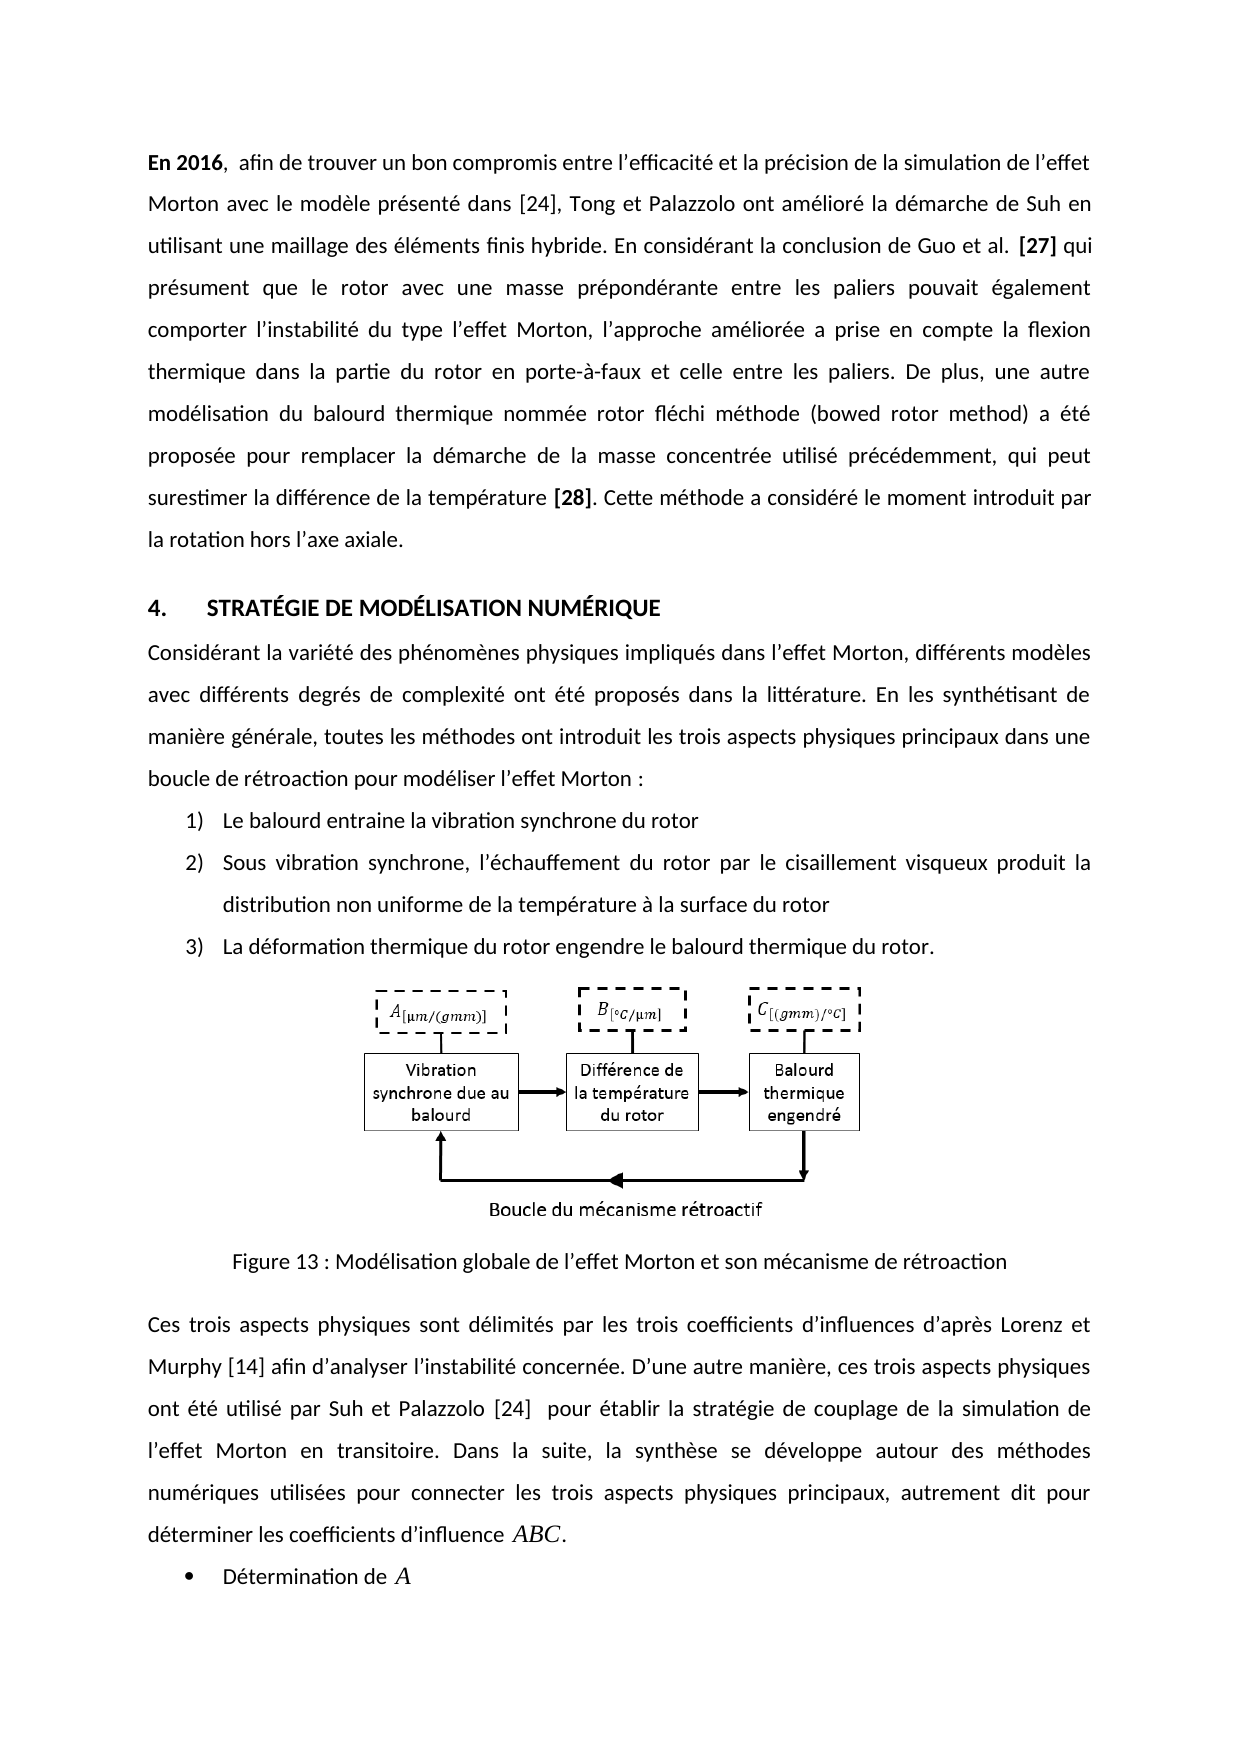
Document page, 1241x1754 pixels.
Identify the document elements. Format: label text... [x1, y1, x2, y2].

text Figure 13 : Modélisation globale de l’effet Morton et son mécanisme de rétroaction [148, 1247, 1093, 1276]
text En 2016, afin de trouver un bon compromis entre l’efficacité et la précision de la simulation de l’effet Morton avec le modèle présenté dans [24], Tong et Palazzolo ont amélioré la démarche de Suh en utilisant une maillage des éléments finis hybride. En considérant la conclusion de Guo et al. [27] qui présument que le rotor avec une masse prépondérante entre les paliers pouvait également comporter l’instabilité du type l’effet Morton, l’approche améliorée a prise en compte la flexion thermique dans la partie du rotor en porte-à-faux et celle entre les paliers. De plus, une autre modélisation du balourd thermique nommée rotor fléchi méthode (bowed rotor method) a été proposée pour remplacer la démarche de la masse concentrée utilisé précédemment, qui peut surestimer la différence de la température [28]. Cette méthode a considéré le moment introduit par la rotation hors l’axe axiale. [148, 148, 1093, 553]
subtitle Stratégie de modélisation numérique [148, 592, 1093, 623]
text Ces trois aspects physiques sont délimités par les trois coefficients d’influences d’après Lorenz et Murphy [14] afin d’analyser l’instabilité concernée. D’une autre manière, ces trois aspects physiques ont été utilisé par Suh et Palazzolo [24] pour établir la stratégie de couplage de la simulation de l’effet Morton en transitoire. Dans la suite, la synthèse se développe autour des méthodes numériques utilisées pour connecter les trois aspects physiques principaux, autrement dit pour déterminer les coefficients d’influence . [148, 1310, 1093, 1548]
list Détermination de [185, 1562, 1093, 1590]
picture [340, 973, 900, 1234]
list Le balourd entraine la vibration synchrone du rotor [185, 806, 1093, 834]
text Considérant la variété des phénomènes physiques impliqués dans l’effet Morton, différents modèles avec différents degrés de complexité ont été proposés dans la littérature. En les synthétisant de manière générale, toutes les méthodes ont introduit les trois aspects physiques principaux dans une boucle de rétroaction pour modéliser l’effet Morton : [148, 638, 1093, 792]
list Sous vibration synchrone, l’échauffement du rotor par le cisaillement visqueux produit la distribution non uniforme de la température à la surface du rotor [185, 848, 1093, 918]
list La déformation thermique du rotor engendre le balourd thermique du rotor. [185, 932, 1093, 960]
